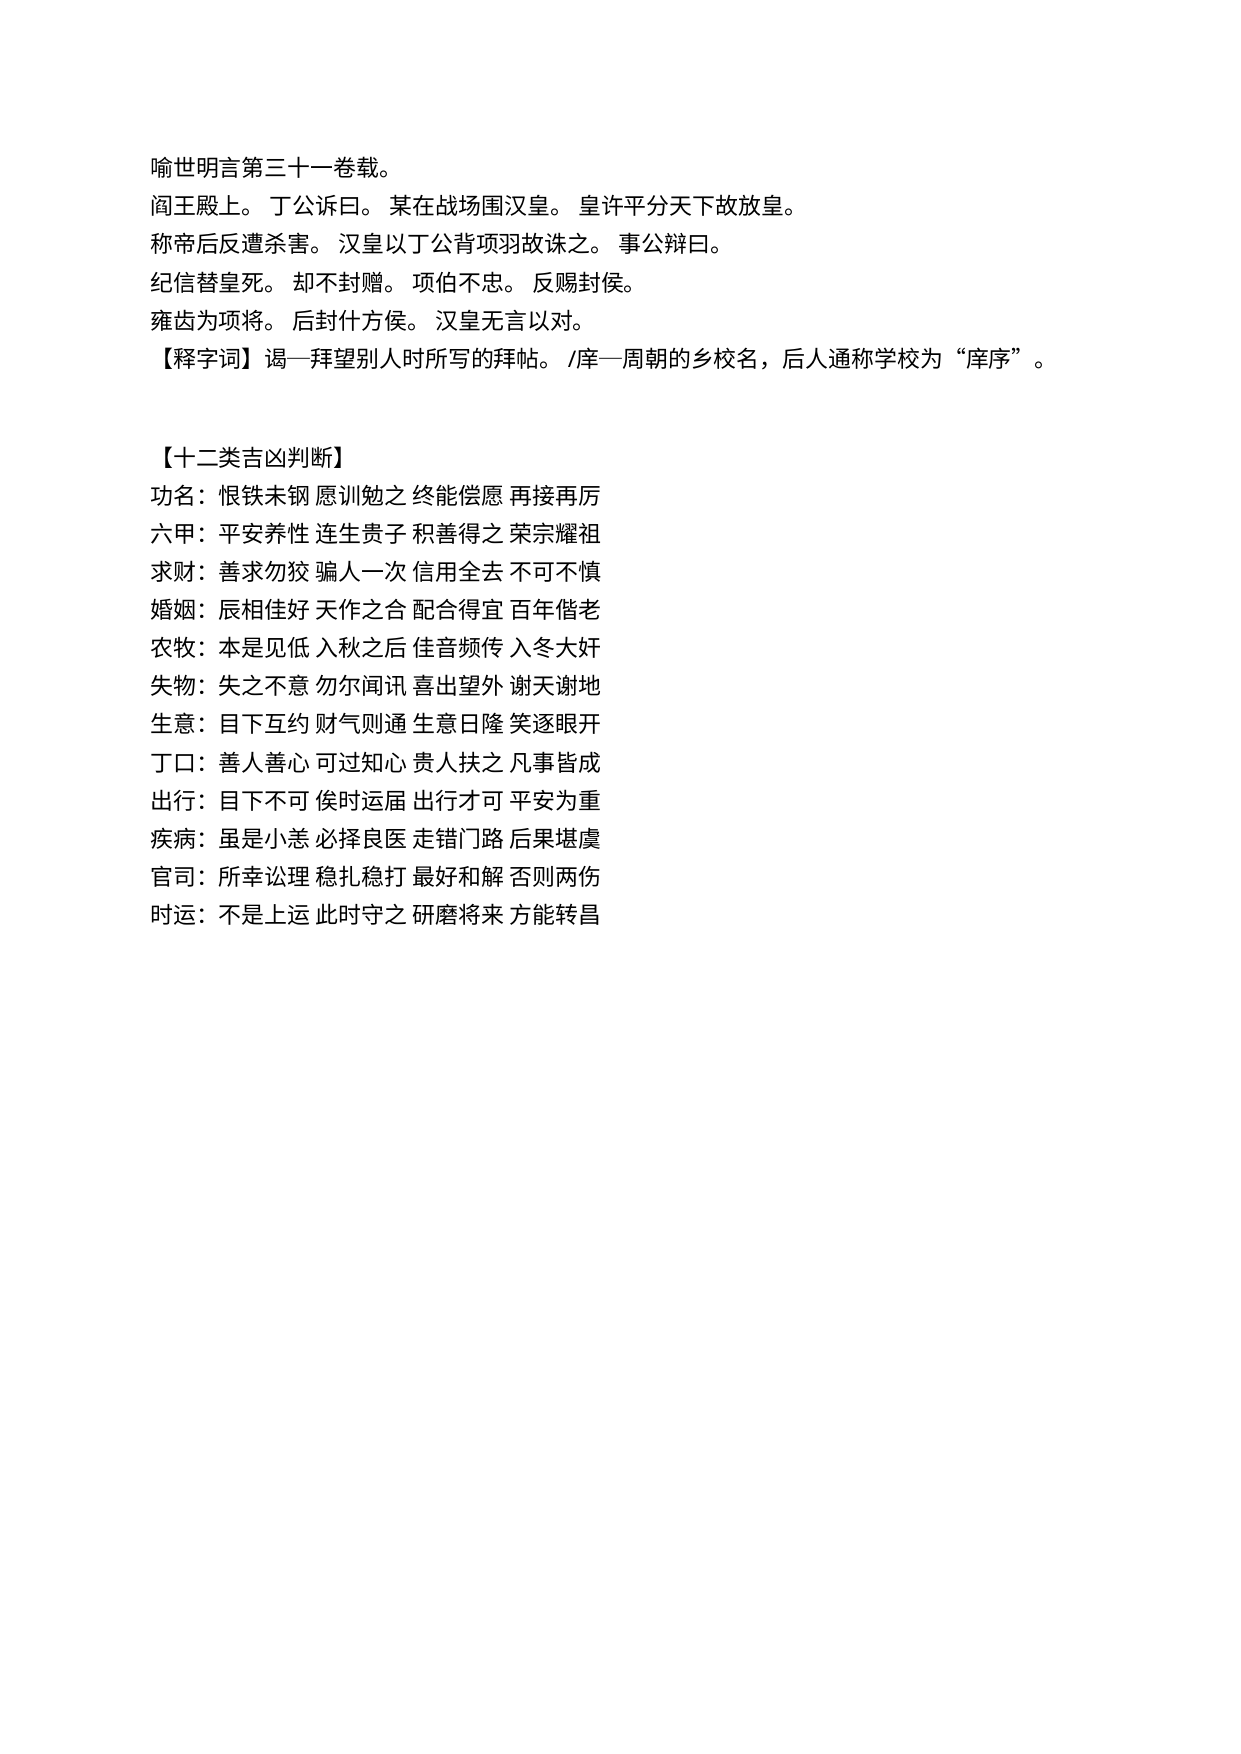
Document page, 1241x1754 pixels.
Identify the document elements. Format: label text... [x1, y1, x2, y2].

text 求财：善求勿狡 骗人一次 信用全去 不可不慎 [150, 554, 1090, 587]
text 官司：所幸讼理 稳扎稳打 最好和解 否则两伤 [150, 859, 1090, 892]
text 婚姻：辰相佳好 天作之合 配合得宜 百年偕老 [150, 592, 1090, 625]
text 阎王殿上。 丁公诉曰。 某在战场围汉皇。 皇许平分天下故放皇。 [150, 188, 1090, 221]
text 时运：不是上运 此时守之 研磨将来 方能转昌 [150, 897, 1090, 930]
text 雍齿为项将。 后封什方侯。 汉皇无言以对。 [150, 302, 1090, 336]
text 功名：恨铁未钢 愿训勉之 终能偿愿 再接再厉 [150, 477, 1090, 511]
text 出行：目下不可 俟时运届 出行才可 平安为重 [150, 782, 1090, 816]
text 失物：失之不意 勿尔闻讯 喜出望外 谢天谢地 [150, 668, 1090, 701]
text 【释字词】谒─拜望别人时所写的拜帖。 /庠─周朝的乡校名，后人通称学校为“庠序”。 [150, 341, 1090, 374]
text 称帝后反遭杀害。 汉皇以丁公背项羽故诛之。 事公辩曰。 [150, 226, 1090, 259]
text 丁口：善人善心 可过知心 贵人扶之 凡事皆成 [150, 744, 1090, 778]
text 六甲：平安养性 连生贵子 积善得之 荣宗耀祖 [150, 516, 1090, 549]
text 生意：目下互约 财气则通 生意日隆 笑逐眼开 [150, 706, 1090, 739]
text 纪信替皇死。 却不封赠。 项伯不忠。 反赐封侯。 [150, 264, 1090, 298]
text 农牧：本是见低 入秋之后 佳音频传 入冬大奸 [150, 630, 1090, 663]
text 【十二类吉凶判断】 [150, 439, 1090, 473]
text 疾病：虽是小恙 必择良医 走错门路 后果堪虞 [150, 821, 1090, 854]
text 喻世明言第三十一卷载。 [150, 150, 1090, 183]
